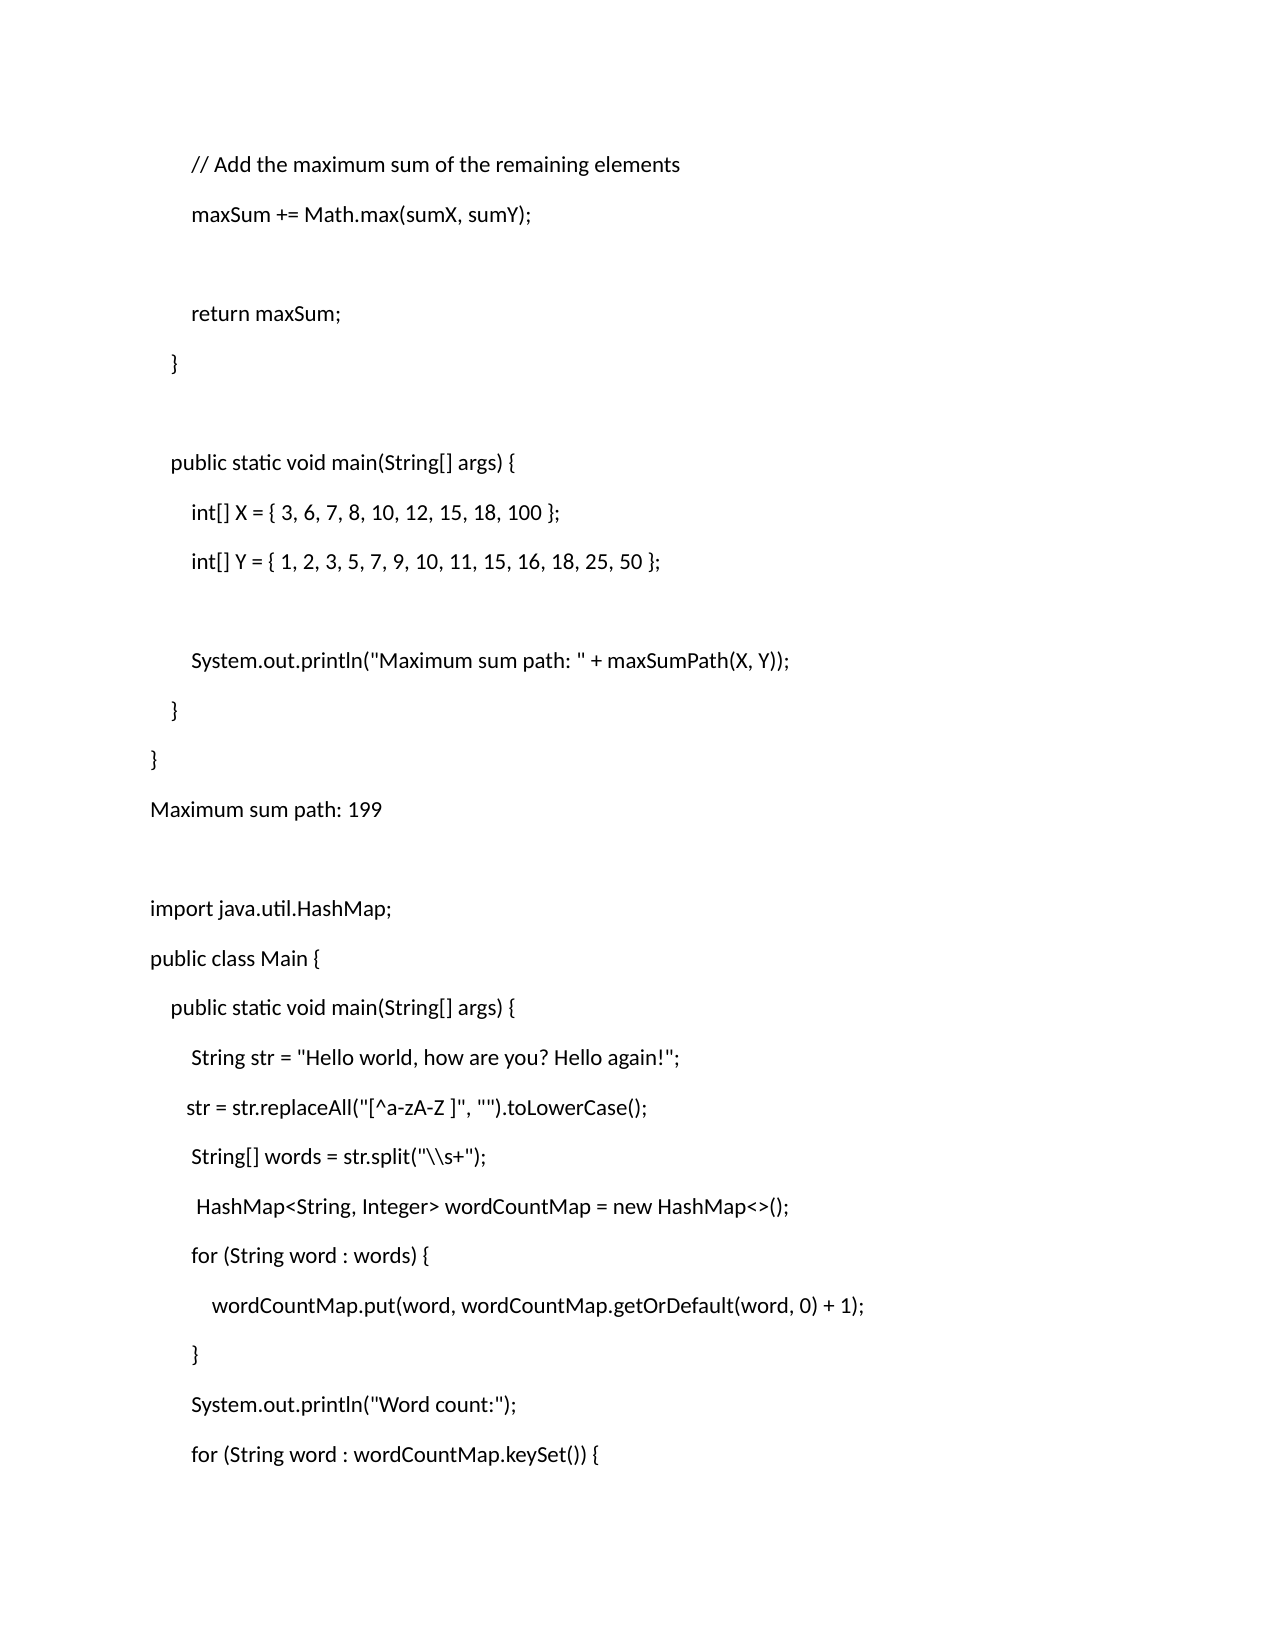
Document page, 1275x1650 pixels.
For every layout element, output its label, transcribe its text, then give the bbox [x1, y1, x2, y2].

text str = str.replaceAll("[^a-zA-Z ]", "").toLowerCase(); [150, 1092, 1125, 1121]
text public static void main(String[] args) { [150, 993, 1125, 1022]
text } [150, 745, 1125, 774]
text String str = "Hello world, how are you? Hello again!"; [150, 1042, 1125, 1071]
text return maxSum; [150, 299, 1125, 327]
text for (String word : wordCountMap.keySet()) { [150, 1439, 1125, 1468]
text wordCountMap.put(word, wordCountMap.getOrDefault(word, 0) + 1); [150, 1290, 1125, 1319]
text System.out.println("Word count:"); [150, 1389, 1125, 1418]
text } [150, 348, 1125, 377]
text String[] words = str.split("\\s+"); [150, 1142, 1125, 1170]
text // Add the maximum sum of the remaining elements [150, 150, 1125, 179]
text maxSum += Math.max(sumX, sumY); [150, 199, 1125, 228]
text Maximum sum path: 199 [150, 794, 1125, 823]
text } [150, 1340, 1125, 1369]
text import java.util.HashMap; [150, 894, 1125, 922]
text } [150, 695, 1125, 724]
text int[] Y = { 1, 2, 3, 5, 7, 9, 10, 11, 15, 16, 18, 25, 50 }; [150, 547, 1125, 575]
text HashMap<String, Integer> wordCountMap = new HashMap<>(); [150, 1191, 1125, 1220]
text for (String word : words) { [150, 1241, 1125, 1269]
text System.out.println("Maximum sum path: " + maxSumPath(X, Y)); [150, 646, 1125, 674]
text int[] X = { 3, 6, 7, 8, 10, 12, 15, 18, 100 }; [150, 497, 1125, 526]
text public static void main(String[] args) { [150, 447, 1125, 476]
text public class Main { [150, 943, 1125, 972]
